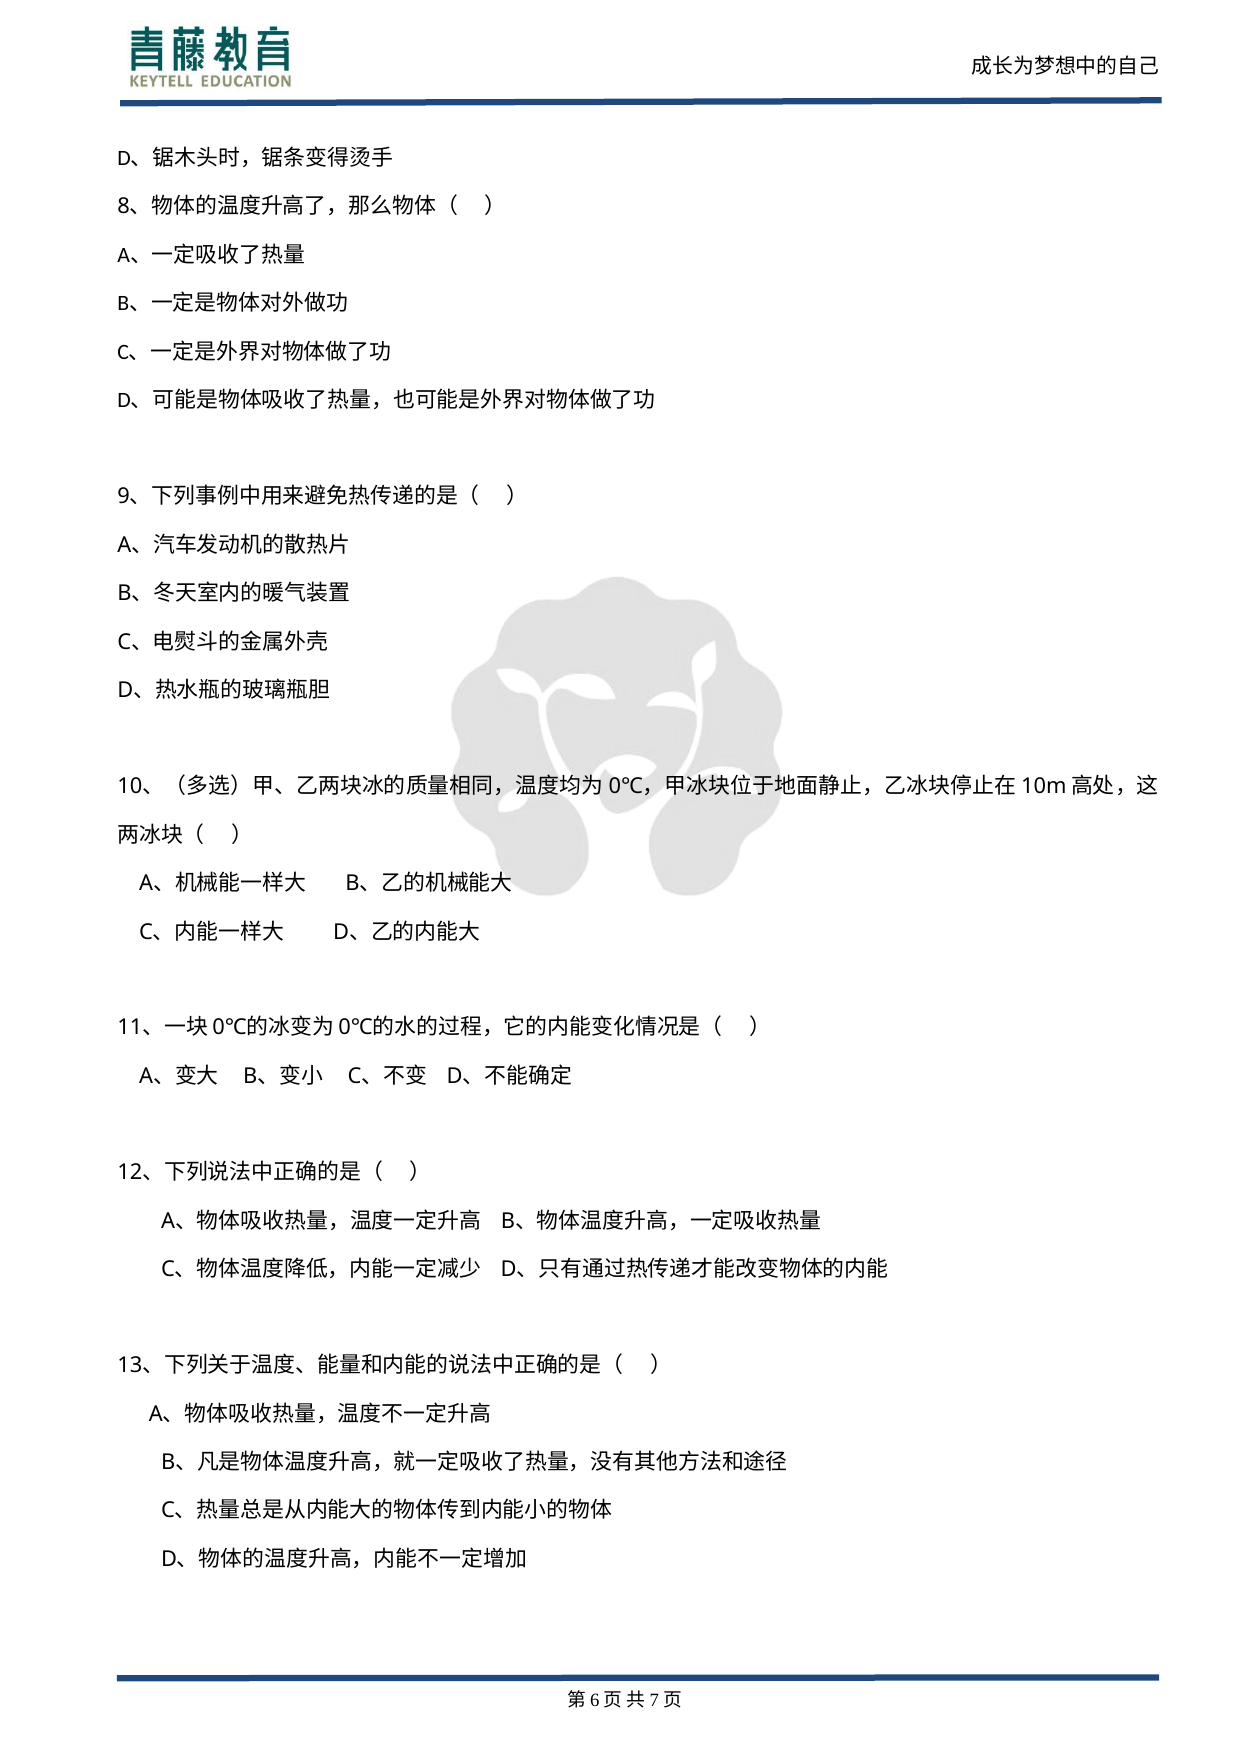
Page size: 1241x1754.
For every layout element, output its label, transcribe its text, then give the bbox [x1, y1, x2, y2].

picture [113, 10, 303, 93]
text D、物体的温度升高，内能不一定增加 [117, 1541, 1159, 1573]
text D、热水瓶的玻璃瓶胆 [117, 672, 1159, 704]
text C、内能一样大 D、乙的内能大 [117, 913, 1159, 946]
text B、冬天室内的暖气装置 C、电熨斗的金属外壳 [117, 575, 1159, 656]
text 8、物体的温度升高了，那么物体（ ） [117, 188, 1159, 221]
text B、一定是物体对外做功 C、一定是外界对物体做了功 [117, 285, 1159, 366]
text C、热量总是从内能大的物体传到内能小的物体 [117, 1492, 1159, 1525]
text 10、（多选）甲、乙两块冰的质量相同，温度均为0℃，甲冰块位于地面静止，乙冰块停止在10m高处，这两冰块（ ） A、机械能一样大 B、乙的机械能大 [117, 767, 1159, 897]
text 9、下列事例中用来避免热传递的是（ ） A、汽车发动机的散热片 [117, 478, 1159, 559]
text 13、下列关于温度、能量和内能的说法中正确的是（ ） A、物体吸收热量，温度不一定升高 [117, 1347, 1159, 1428]
text A、一定吸收了热量 [117, 236, 1159, 269]
text 12、下列说法中正确的是（ ） A、物体吸收热量，温度一定升高 B、物体温度升高，一定吸收热量 C、物体温度降低，内能一定减少 D、只有通过热传递才能改变物体的内能 [117, 1153, 1159, 1283]
text D、可能是物体吸收了热量，也可能是外界对物体做了功 [117, 382, 1159, 414]
text 11、一块0℃的冰变为0℃的水的过程，它的内能变化情况是（ ） A、变大 B、变小 C、不变 D、不能确定 [117, 1009, 1159, 1090]
text D、锯木头时，锯条变得烫手 [117, 140, 1159, 172]
text B、凡是物体温度升高，就一定吸收了热量，没有其他方法和途径 [117, 1444, 1159, 1476]
